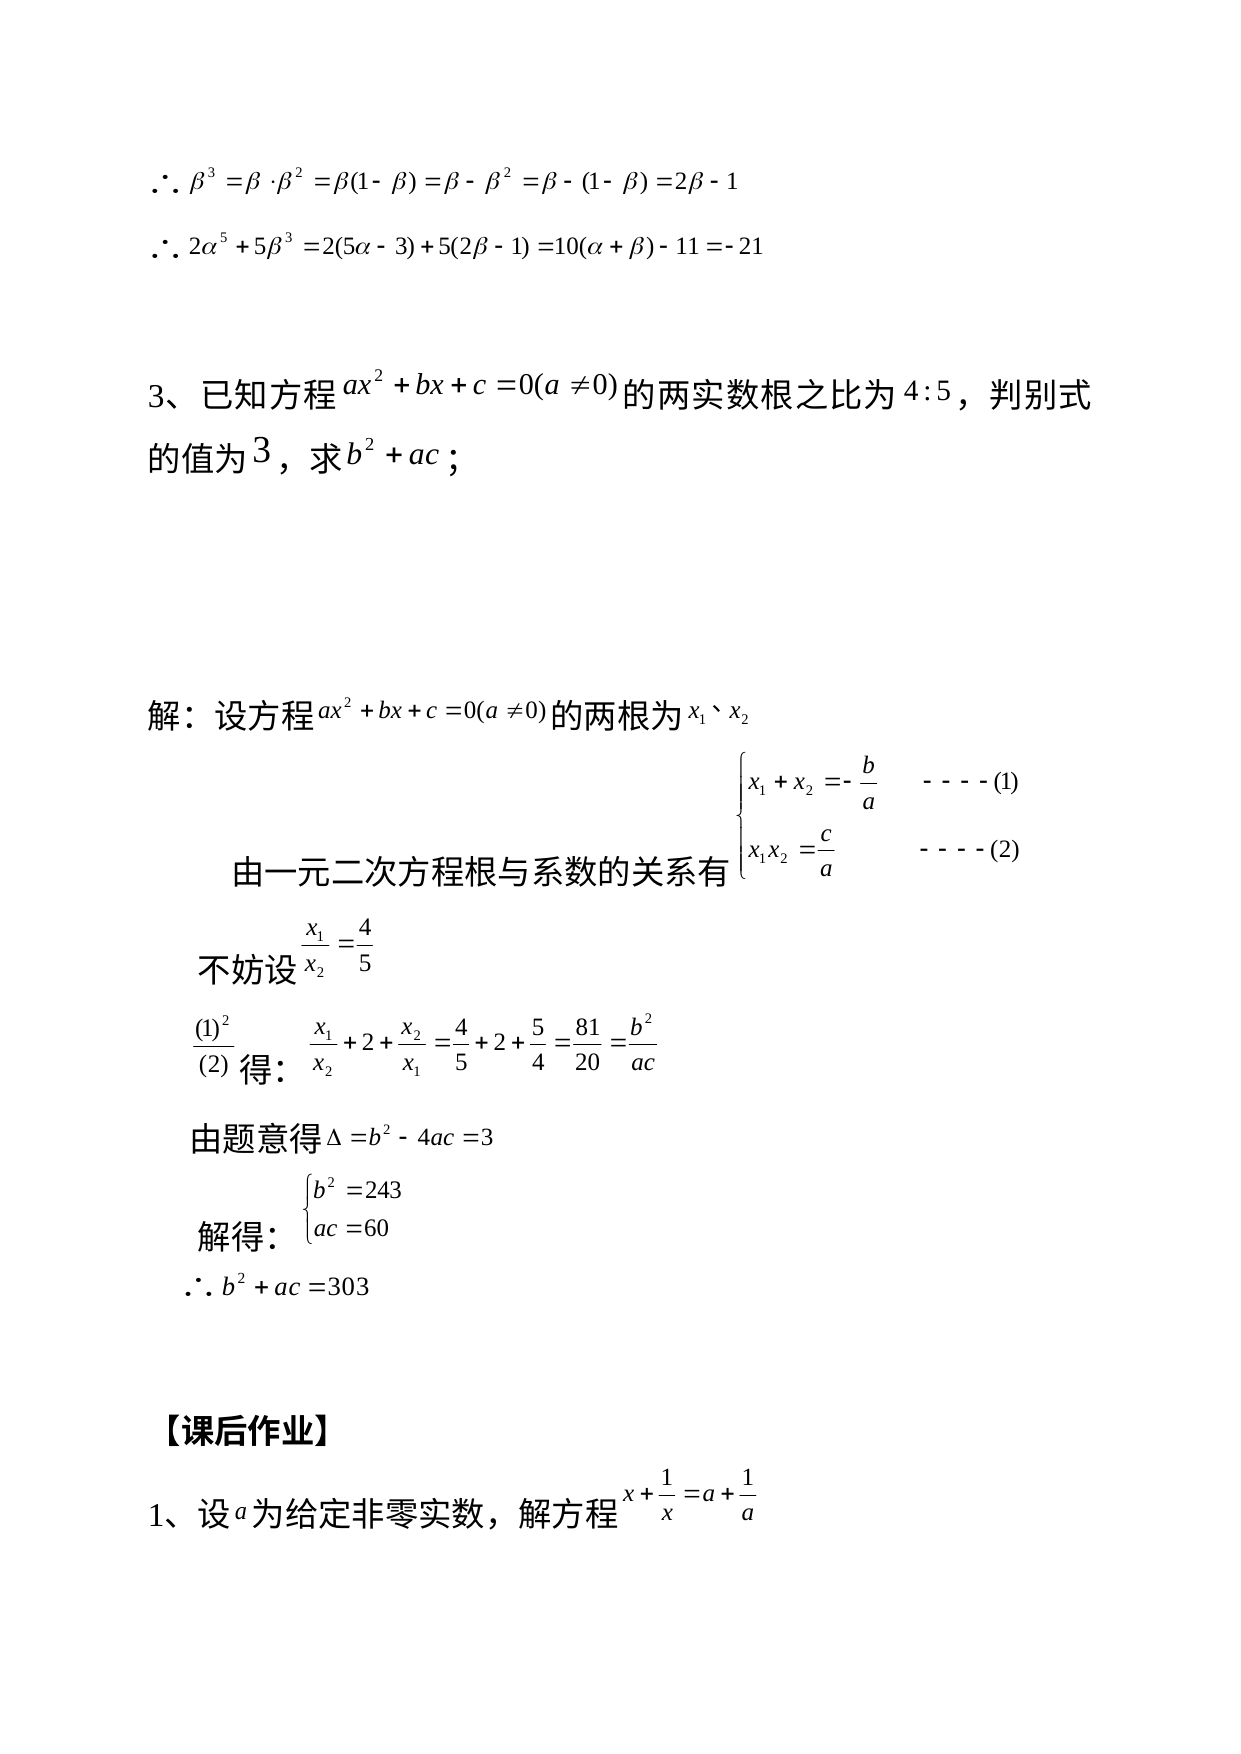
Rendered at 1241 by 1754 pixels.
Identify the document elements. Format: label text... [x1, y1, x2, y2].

text 解：设方程的两根为 [148, 682, 1092, 747]
text 1、设为给定非零实数，解方程 [148, 1462, 1092, 1559]
text 3、已知方程的两实数根之比为，判别式的值为，求； [148, 357, 1092, 487]
text 不妨设 [148, 909, 1092, 1007]
text 得： [148, 1007, 1092, 1104]
text 解得： [148, 1169, 1092, 1267]
text 由一元二次方程根与系数的关系有 [148, 747, 1092, 909]
text 由题意得 [148, 1104, 1092, 1169]
text 【课后作业】 [148, 1397, 1092, 1462]
